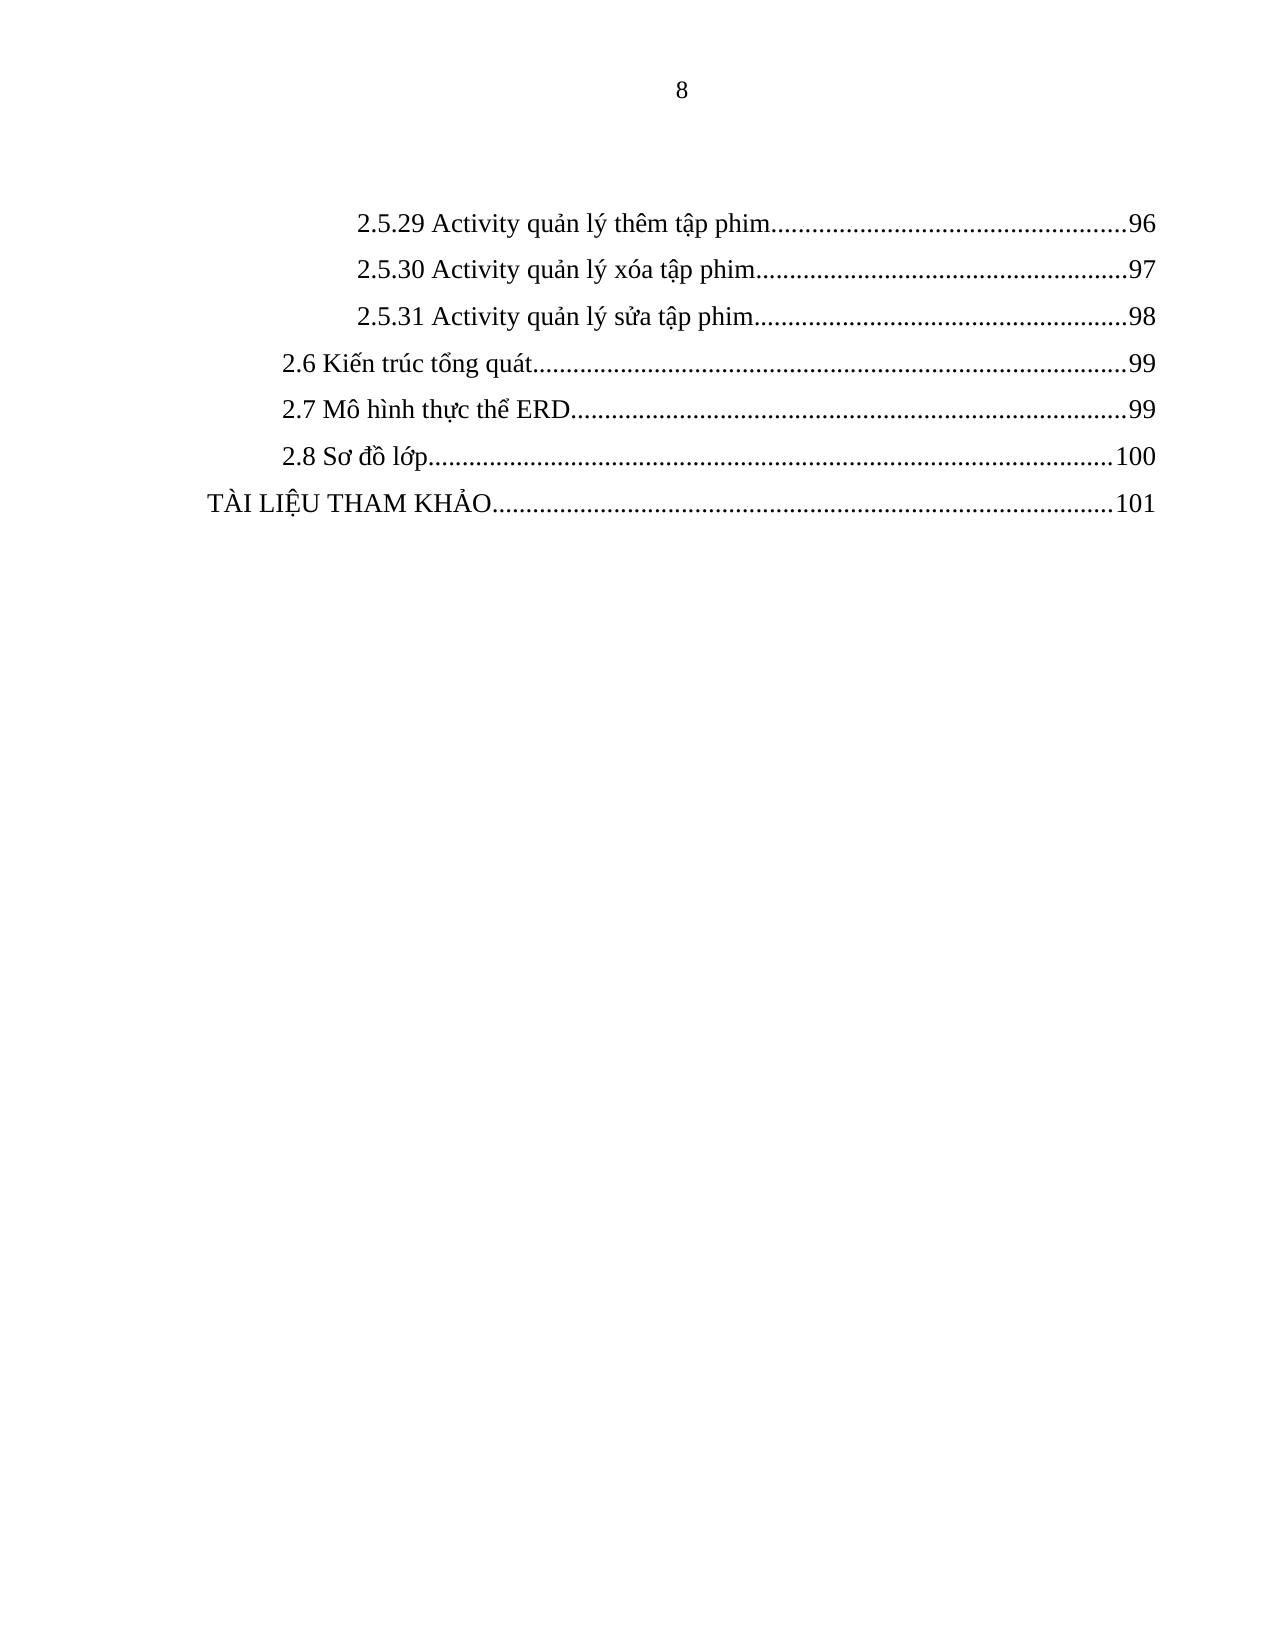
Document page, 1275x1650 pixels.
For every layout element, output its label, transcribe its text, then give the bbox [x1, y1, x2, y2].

text 2.8 Sơ đồ lớp 100 [282, 440, 1157, 471]
text 2.5.31 Activity quản lý sửa tập phim. 98 [357, 300, 1157, 331]
text 2.5.30 Activity quản lý xóa tập phim. 97 [357, 253, 1157, 284]
text 2.5.29 Activity quản lý thêm tập phim. 96 [357, 207, 1157, 238]
text TÀI LIỆU THAM KHẢO 101 [207, 487, 1157, 518]
text 2.6 Kiến trúc tổng quát. 99 [282, 347, 1157, 378]
text 2.7 Mô hình thực thể ERD 99 [282, 393, 1157, 424]
